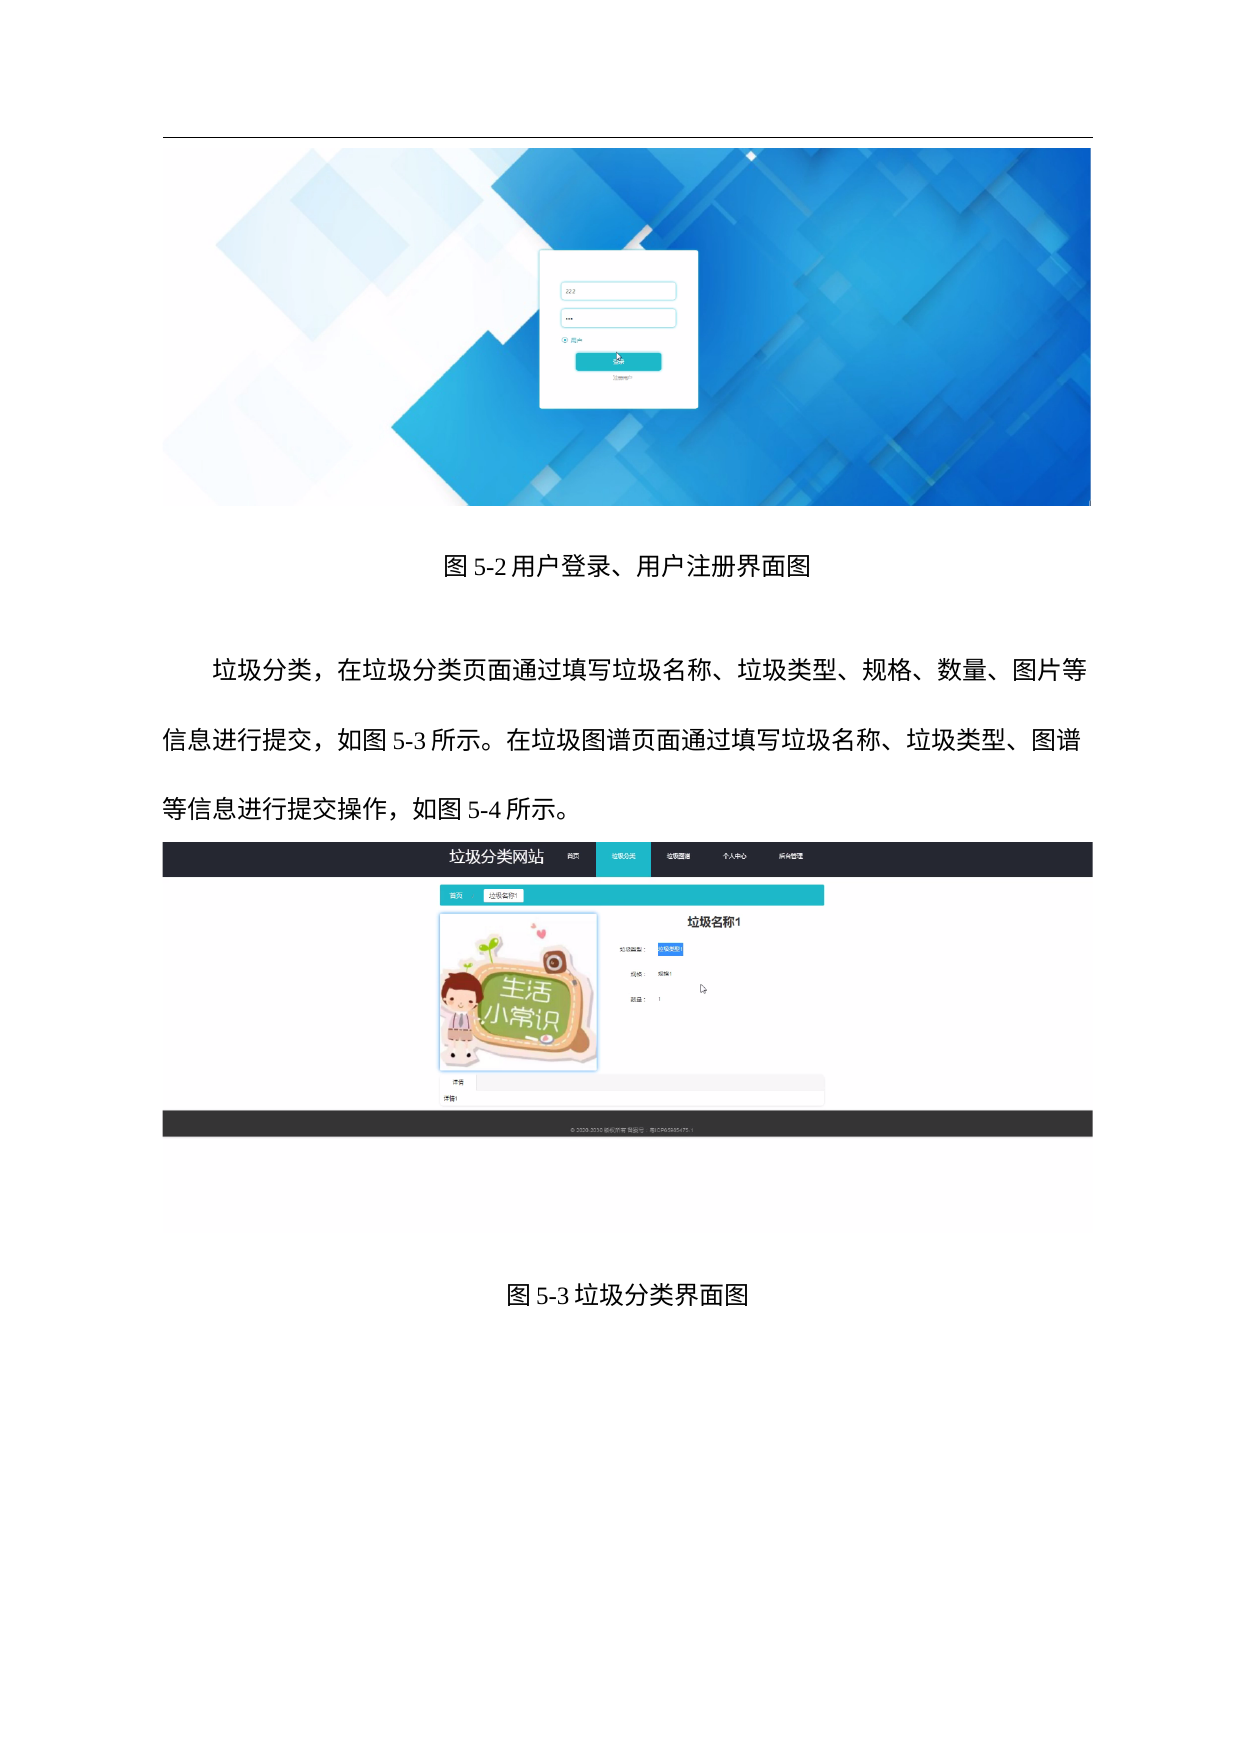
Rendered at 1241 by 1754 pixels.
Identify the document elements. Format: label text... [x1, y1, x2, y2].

text 图5-3垃圾分类界面图 [162, 1258, 1093, 1328]
text 垃圾分类，在垃圾分类页面通过填写垃圾名称、垃圾类型、规格、数量、图片等信息进行提交，如图5-3所示。在垃圾图谱页面通过填写垃圾名称、垃圾类型、图谱等信息进行提交操作，如图5-4所示。 [162, 634, 1093, 842]
picture [162, 842, 1093, 1233]
picture [162, 148, 1091, 506]
text 图5-2用户登录、用户注册界面图 [162, 530, 1093, 599]
